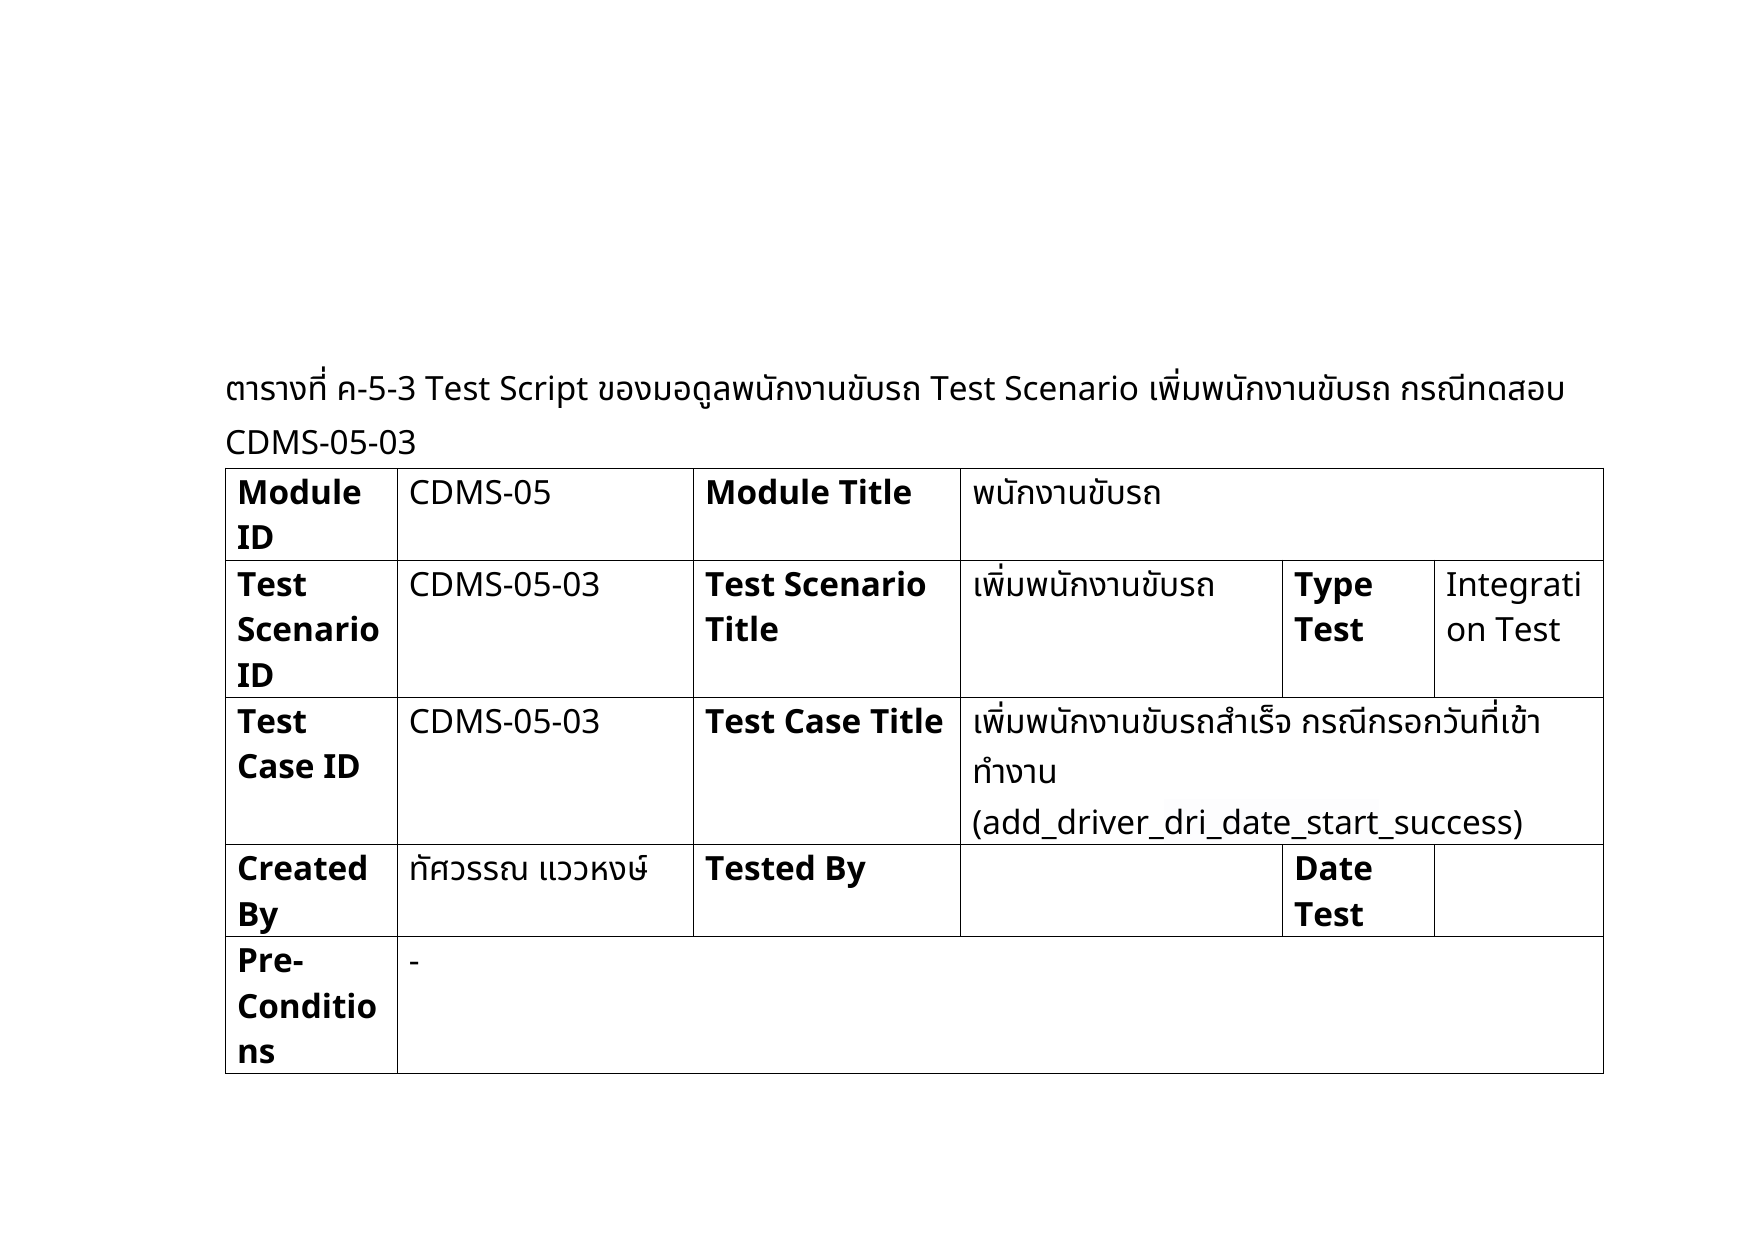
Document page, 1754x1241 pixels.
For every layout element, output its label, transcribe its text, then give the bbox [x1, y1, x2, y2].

table_cell เพิ่มพนักงานขับรถสำเร็จ กรณีกรอกวันที่เข้าทำงาน (add_driver_dri_date_start_success) [961, 698, 1603, 844]
table_cell Test Scenario Title [694, 561, 960, 697]
table_cell เพิ่มพนักงานขับรถ [961, 561, 1282, 697]
table_cell Test Case Title [694, 698, 960, 844]
table_cell CDMS-05-03 [398, 561, 693, 697]
table_cell Integration Test [1435, 561, 1603, 697]
table_cell CDMS-05-03 [398, 698, 693, 844]
table_cell [961, 845, 1282, 936]
table_header พนักงานขับรถ [961, 469, 1603, 559]
table_cell - [398, 937, 1603, 1073]
table_cell Test Scenario ID [226, 561, 397, 697]
table_header Module ID [226, 469, 397, 559]
table_cell Date Test [1283, 845, 1434, 936]
table_cell Created By [226, 845, 397, 936]
subtitle ตารางที่ ค-5-3 Test Script ของมอดูลพนักงานขับรถ Test Scenario เพิ่มพนักงานขับรถ กรณีทดสอบ CDMS-05-03 [225, 364, 1604, 464]
table_cell ทัศวรรณ แววหงษ์ [398, 845, 693, 936]
table_cell Test Case ID [226, 698, 397, 844]
table_cell Tested By [694, 845, 960, 936]
table_header CDMS-05 [398, 469, 693, 559]
table_cell [1435, 845, 1603, 936]
table_cell Pre-Conditions [226, 937, 397, 1073]
table_header Module Title [694, 469, 960, 559]
table_cell Type Test [1283, 561, 1434, 697]
